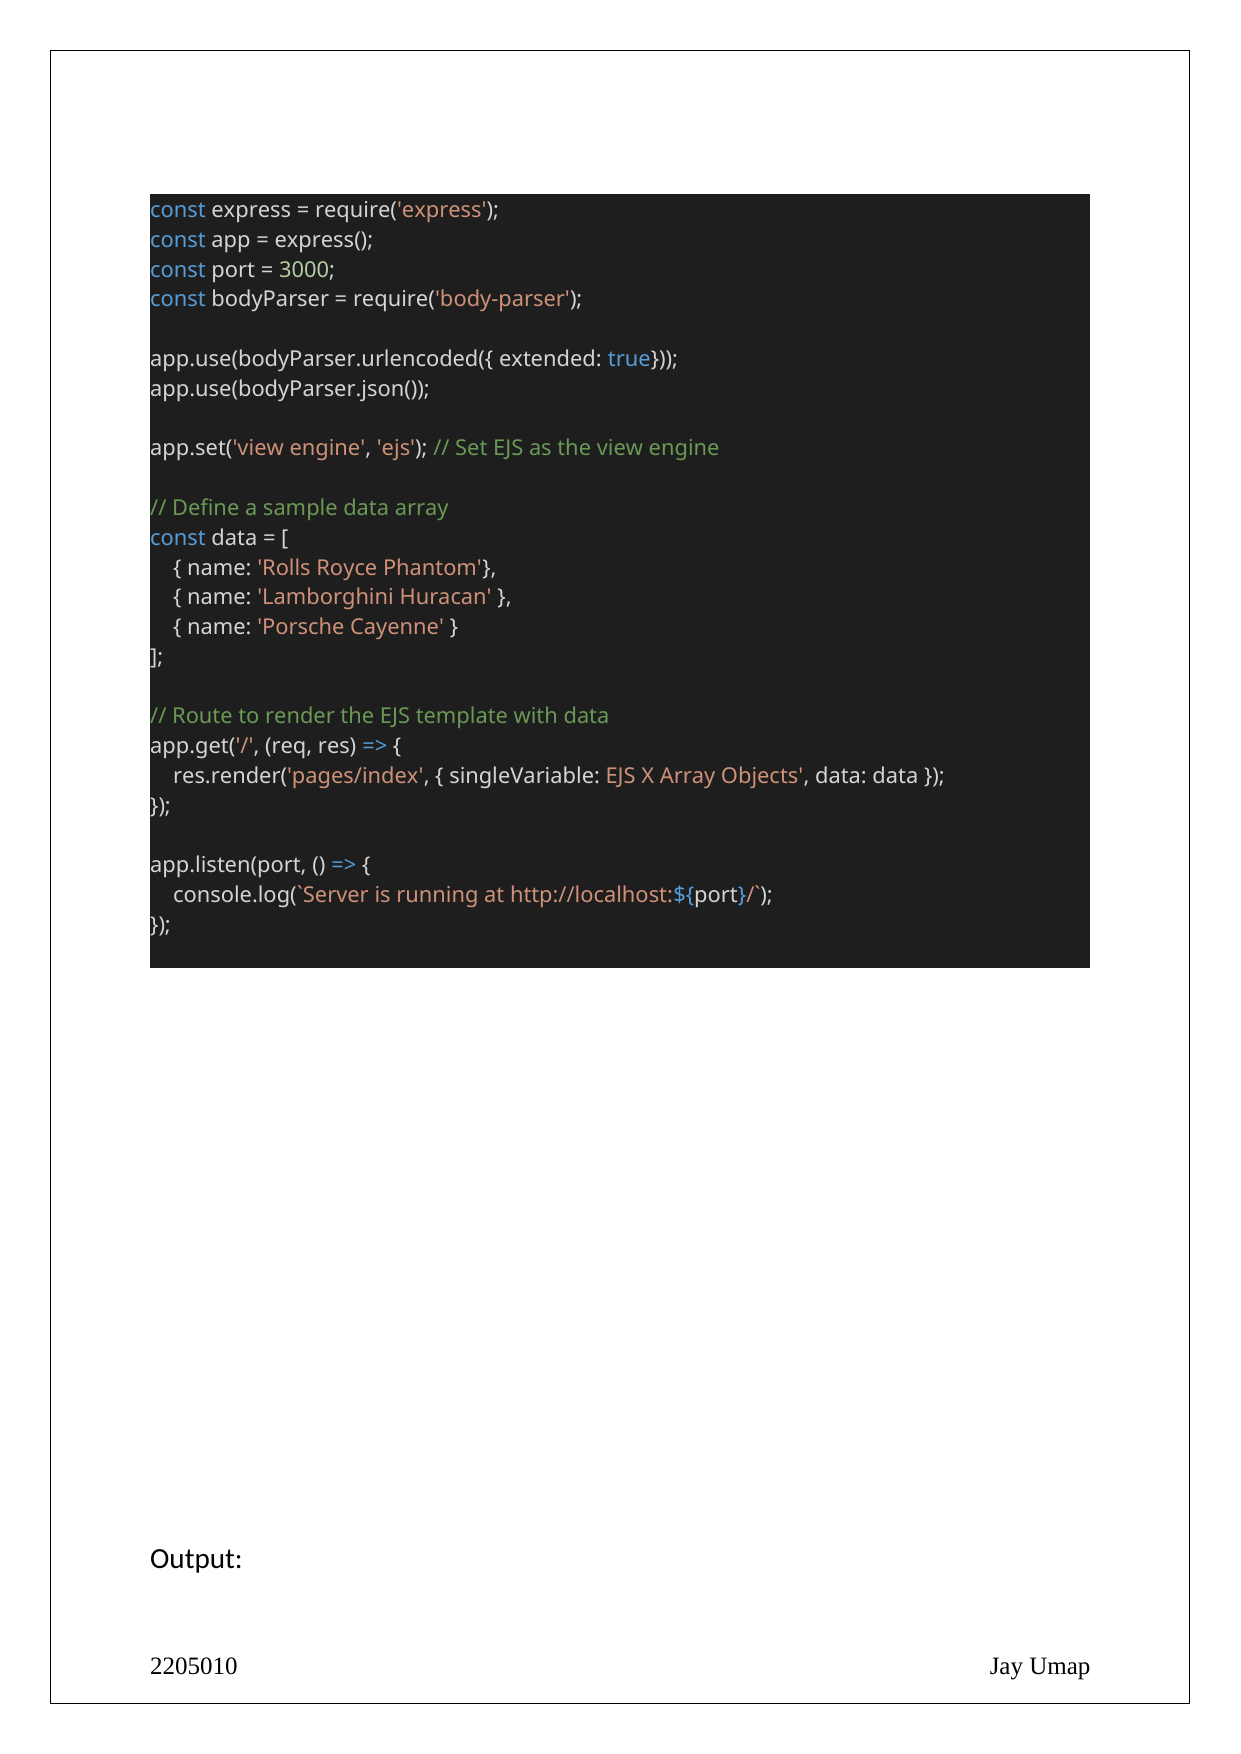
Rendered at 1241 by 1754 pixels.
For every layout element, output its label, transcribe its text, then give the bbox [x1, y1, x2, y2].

text Output: [150, 1540, 1090, 1576]
text { name: 'Lamborghini Huracan' }, [150, 581, 1090, 611]
text app.use(bodyParser.json()); [150, 373, 1090, 402]
text // Route to render the EJS template with data [150, 700, 1090, 730]
text { name: 'Porsche Cayenne' } [150, 611, 1090, 641]
text const port = 3000; [150, 253, 1090, 283]
text app.use(bodyParser.urlencoded({ extended: true})); [150, 343, 1090, 373]
text console.log(`Server is running at http://localhost:${port}/`); [150, 879, 1090, 909]
text }); [150, 790, 1090, 819]
text const app = express(); [150, 224, 1090, 253]
text app.set('view engine', 'ejs'); // Set EJS as the view engine [150, 432, 1090, 462]
text // Define a sample data array [150, 492, 1090, 522]
text res.render('pages/index', { singleVariable: EJS X Array Objects', data: data }); [150, 760, 1090, 790]
text ]; [150, 641, 1090, 671]
text const bodyParser = require('body-parser'); [150, 283, 1090, 313]
text }); [150, 909, 1090, 939]
text app.listen(port, () => { [150, 849, 1090, 879]
text const data = [ [150, 522, 1090, 551]
text app.get('/', (req, res) => { [150, 730, 1090, 760]
text const express = require('express'); [150, 194, 1090, 224]
text { name: 'Rolls Royce Phantom'}, [150, 551, 1090, 581]
